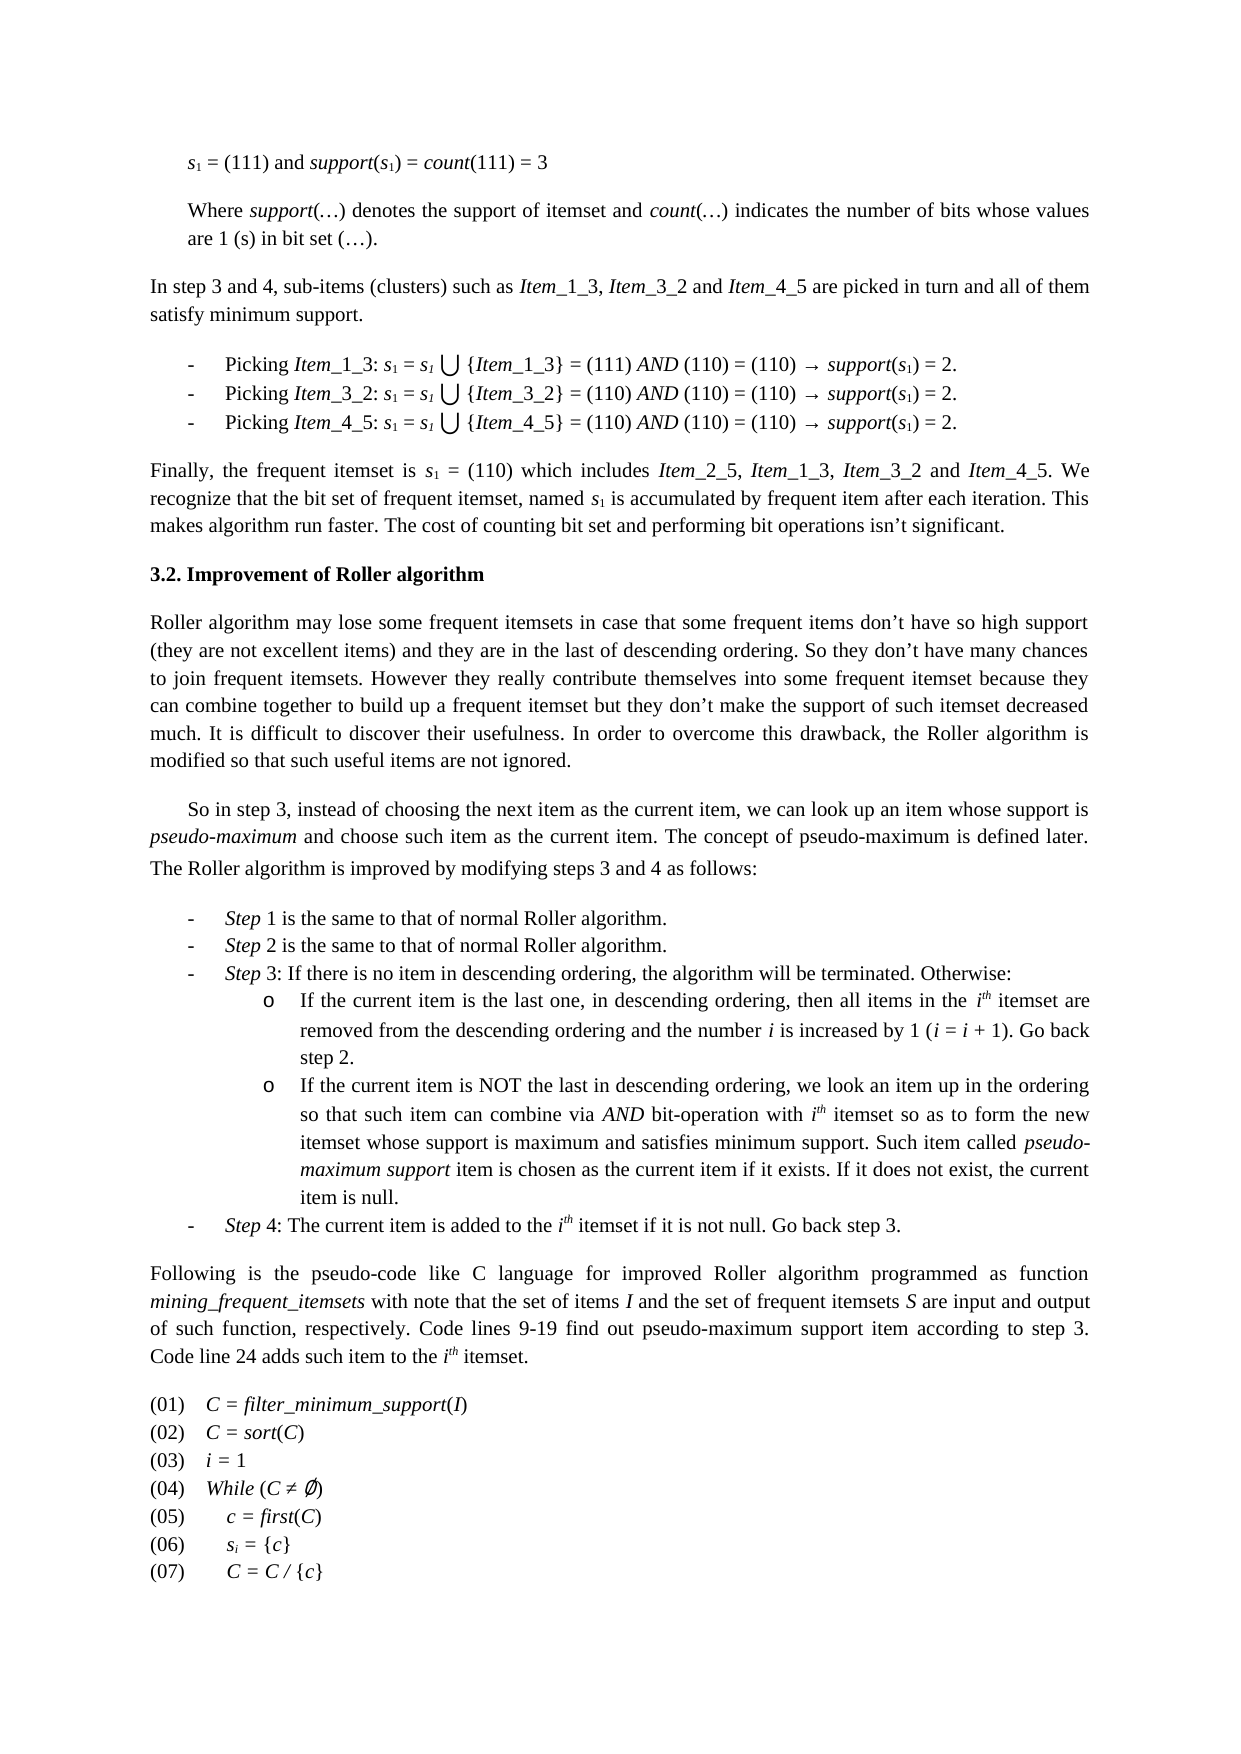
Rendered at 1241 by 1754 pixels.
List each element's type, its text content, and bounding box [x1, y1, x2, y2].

list Step 3: If there is no item in descending ordering, the algorithm will be terminated. Otherwise: [187, 961, 1090, 985]
list Step 2 is the same to that of normal Roller algorithm. [187, 933, 1090, 957]
list If the current item is the last one, in descending ordering, then all items in the ith itemset are removed from the descending ordering and the number i is increased by 1 (i = i + 1). Go back step 2. [262, 988, 1090, 1069]
text s1 = (111) and support(s1) = count(111) = 3 [150, 150, 1090, 174]
text In step 3 and 4, sub-items (clusters) such as Item_1_3, Item_3_2 and Item_4_5 are picked in turn and all of them satisfy minimum support. [150, 274, 1090, 326]
text (05) c = first(C) [150, 1504, 1090, 1528]
list If the current item is NOT the last in descending ordering, we look an item up in the ordering so that such item can combine via AND bit-operation with ith itemset so as to form the new itemset whose support is maximum and satisfies minimum support. Such item called pseudo-maximum support item is chosen as the current item if it exists. If it does not exist, the current item is null. [262, 1073, 1090, 1209]
text (06) si = {c} [150, 1532, 1090, 1556]
text (03) i = 1 [150, 1447, 1090, 1472]
text Following is the pseudo-code like C language for improved Roller algorithm programmed as function mining_frequent_itemsets with note that the set of items I and the set of frequent itemsets S are input and output of such function, respectively. Code lines 9-19 find out pseudo-maximum support item according to step 3. Code line 24 adds such item to the ith itemset. [150, 1261, 1090, 1368]
text (04) While (C ≠ ∅) [150, 1475, 1090, 1500]
text Roller algorithm may lose some frequent itemsets in case that some frequent items don’t have so high support (they are not excellent items) and they are in the last of descending ordering. So they don’t have many chances to join frequent itemsets. However they really contribute themselves into some frequent itemset because they can combine together to build up a frequent itemset but they don’t make the support of such itemset decreased much. It is difficult to discover their usefulness. In order to overcome this drawback, the Roller algorithm is modified so that such useful items are not ignored. [150, 610, 1090, 772]
list Step 1 is the same to that of normal Roller algorithm. [187, 906, 1090, 930]
text Finally, the frequent itemset is s1 = (110) which includes Item_2_5, Item_1_3, Item_3_2 and Item_4_5. We recognize that the bit set of frequent itemset, named s1 is accumulated by frequent item after each iteration. This makes algorithm run faster. The cost of counting bit set and performing bit operations isn’t significant. [150, 458, 1090, 537]
text 3.2. Improvement of Roller algorithm [150, 562, 1090, 586]
text So in step 3, instead of choosing the next item as the current item, we can look up an item whose support is pseudo-maximum and choose such item as the current item. The concept of pseudo-maximum is defined later. The Roller algorithm is improved by modifying steps 3 and 4 as follows: [150, 797, 1090, 881]
list Step 4: The current item is added to the ith itemset if it is not null. Go back step 3. [187, 1213, 1090, 1237]
list Picking Item_4_5: s1 = s1 ⋃ {Item_4_5} = (110) AND (110) = (110) → support(s1) = 2. [187, 408, 1090, 434]
text (01) C = filter_minimum_support(I) [150, 1392, 1090, 1416]
text (02) C = sort(C) [150, 1420, 1090, 1444]
list Picking Item_3_2: s1 = s1 ⋃ {Item_3_2} = (110) AND (110) = (110) → support(s1) = 2. [187, 379, 1090, 405]
text Where support(…) denotes the support of itemset and count(…) indicates the number of bits whose values are 1 (s) in bit set (…). [187, 198, 1090, 250]
list Picking Item_1_3: s1 = s1 ⋃ {Item_1_3} = (111) AND (110) = (110) → support(s1) = 2. [187, 351, 1090, 376]
text (07) C = C / {c} [150, 1559, 1090, 1583]
